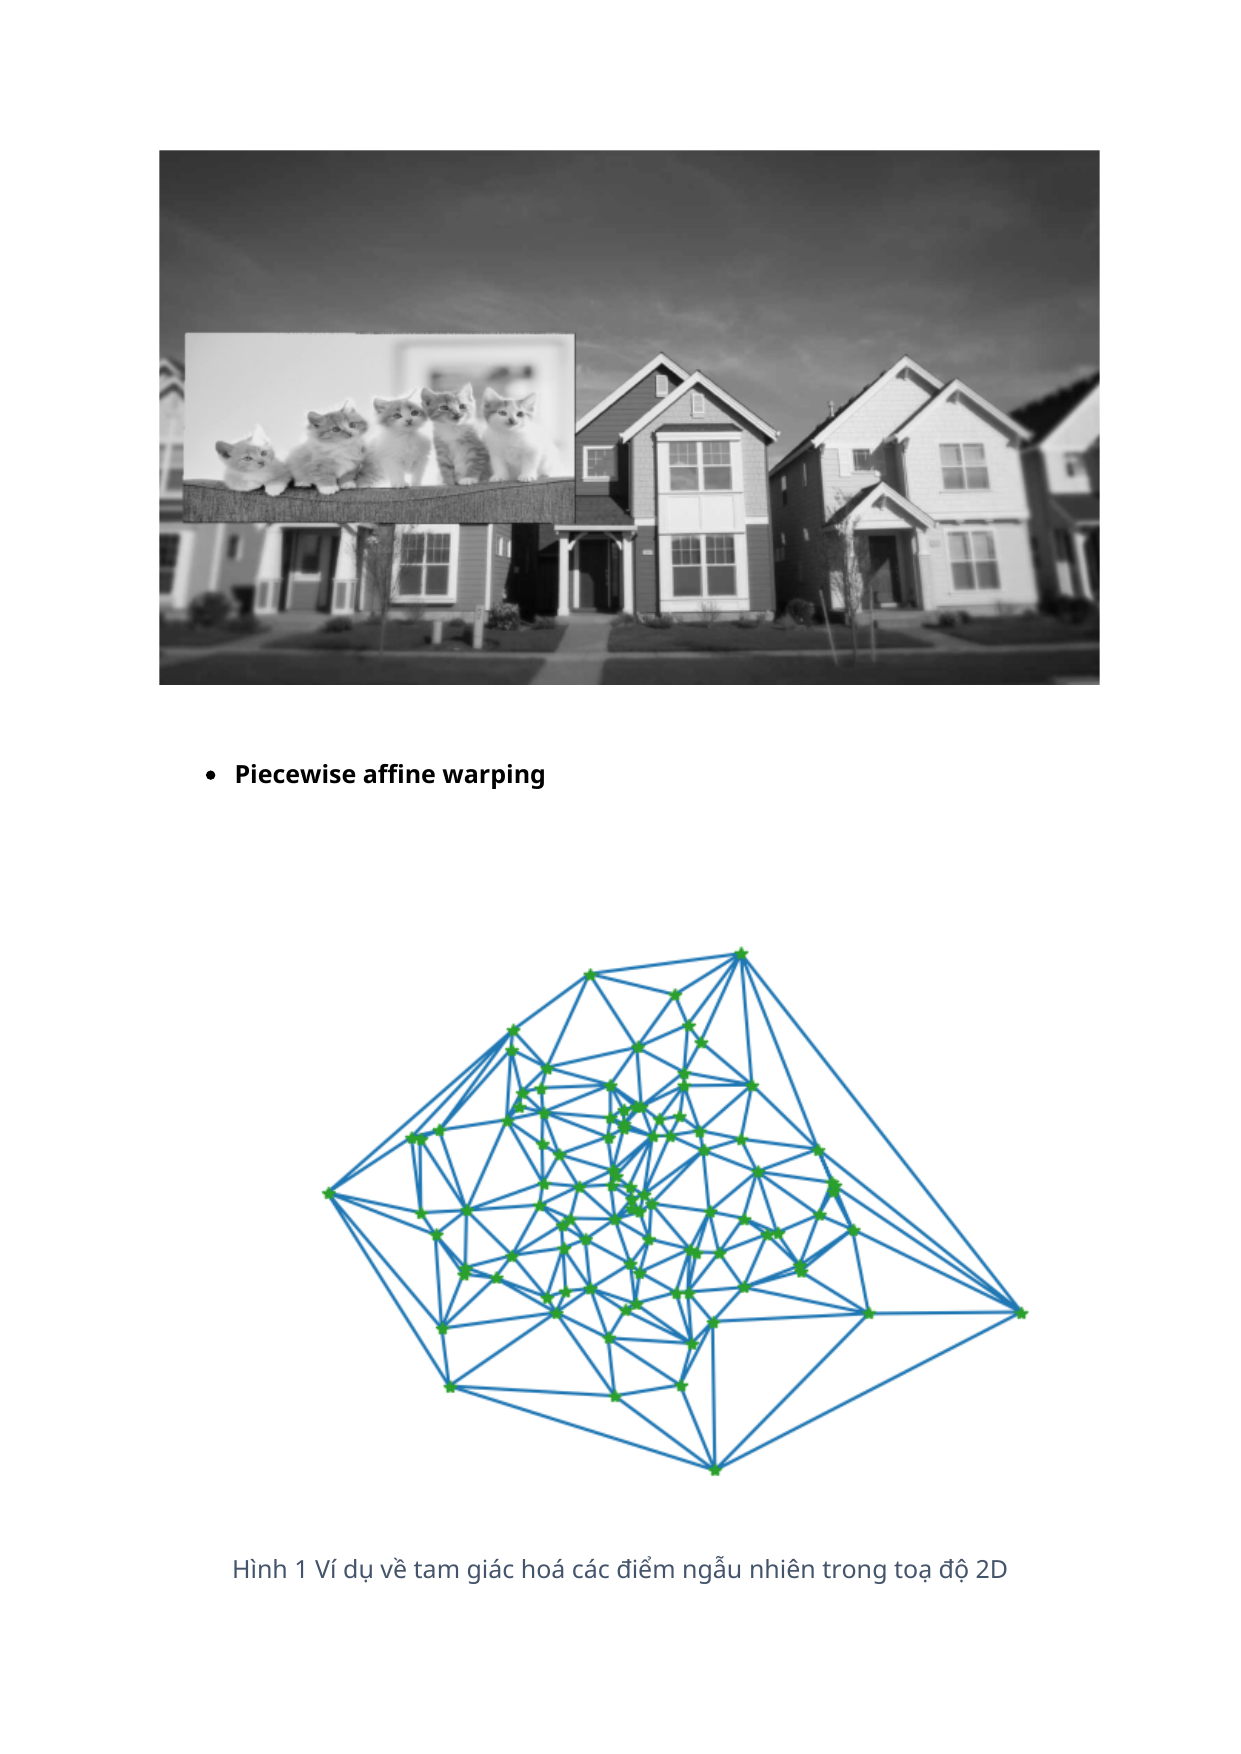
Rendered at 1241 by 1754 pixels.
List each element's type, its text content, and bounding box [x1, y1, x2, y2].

list Piecewise affine warping [206, 757, 1090, 791]
text Hình 1 Ví dụ về tam giác hoá các điểm ngẫu nhiên trong toạ độ 2D [150, 1551, 1090, 1585]
picture [196, 847, 1138, 1533]
picture [159, 150, 1100, 685]
